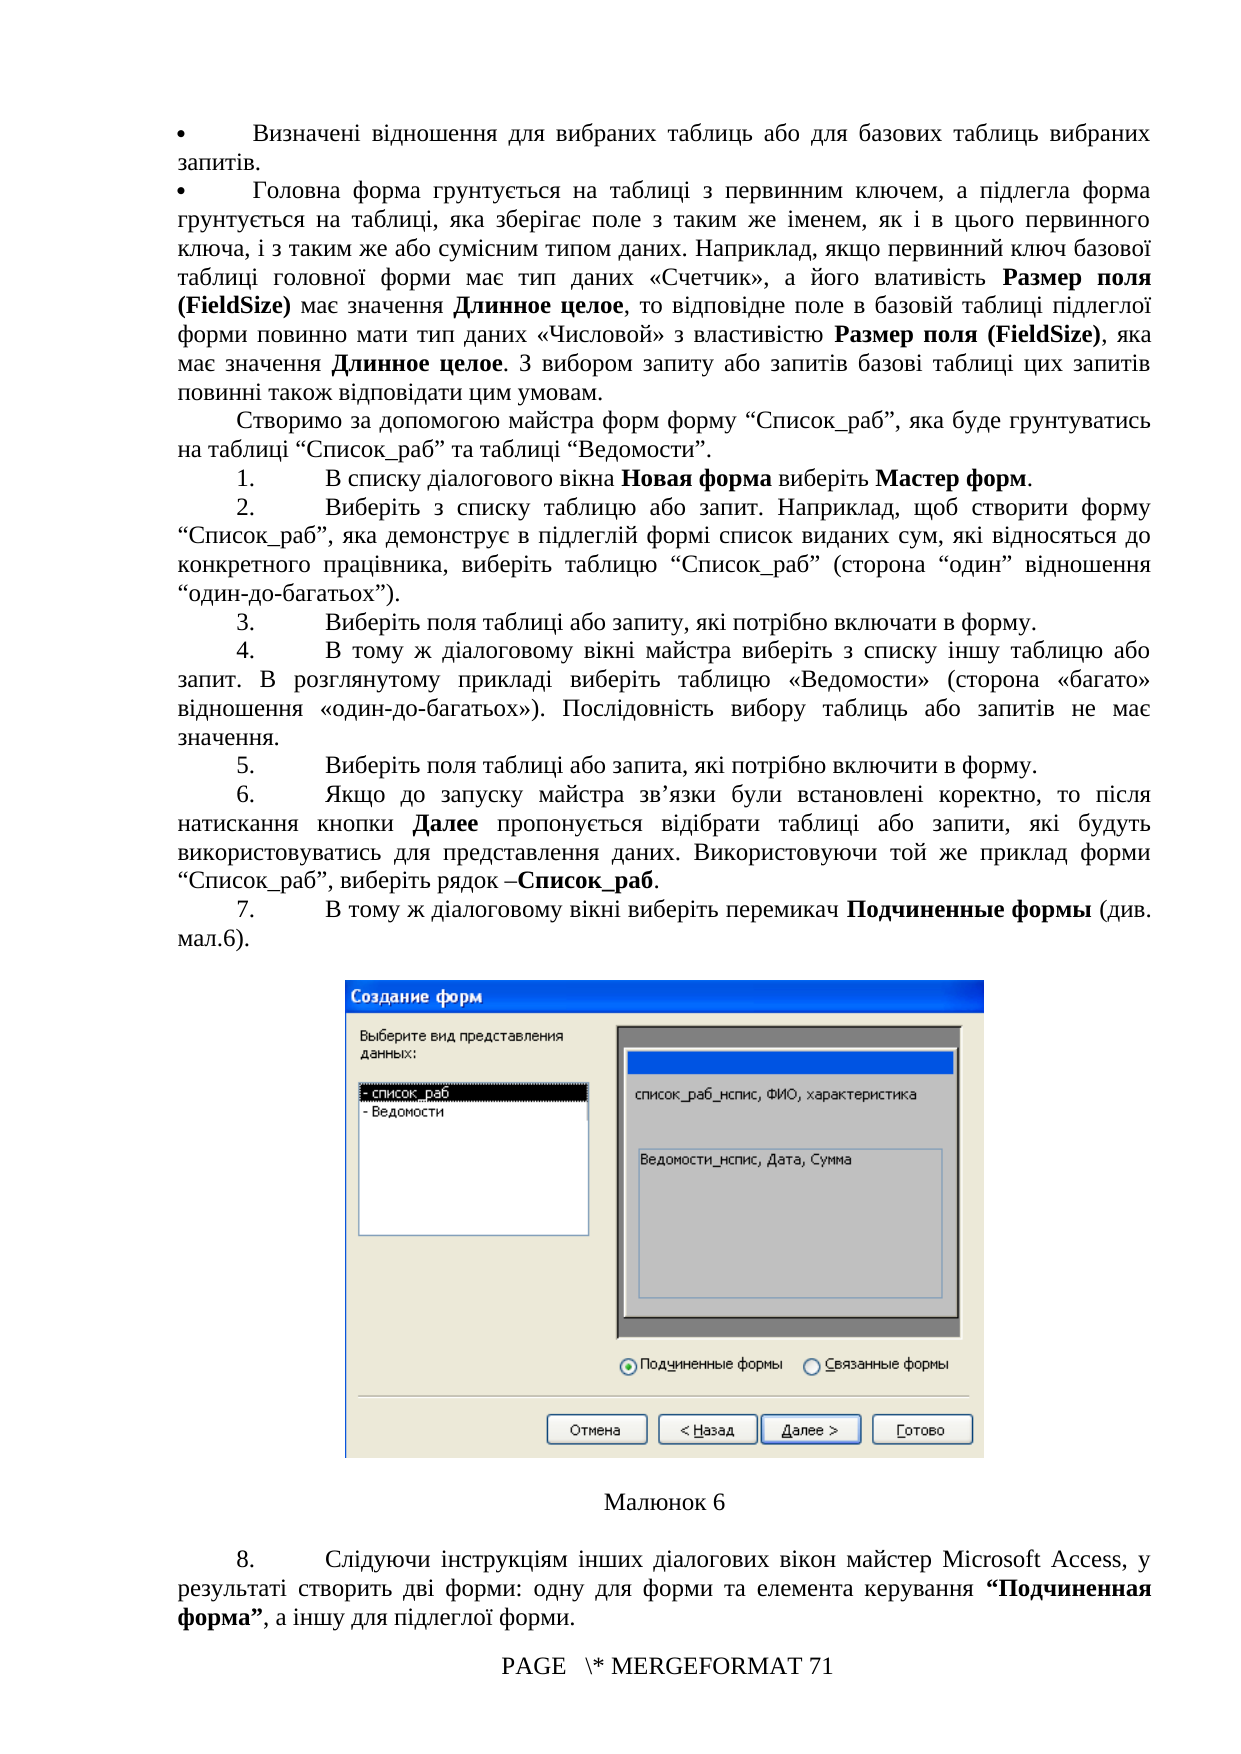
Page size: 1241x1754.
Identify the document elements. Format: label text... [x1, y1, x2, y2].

text Створимо за допомогою майстра форм форму “Список_раб”, яка буде грунтуватись на таблиці “Список_раб” та таблиці “Ведомости”. [177, 406, 1152, 463]
list Визначені відношення для вибраних таблиць або для базових таблиць вибраних запитів. [177, 118, 1152, 176]
text Малюнок 6 [177, 1487, 1152, 1515]
list Якщо до запуску майстра зв’язки були встановлені коректно, то після натискання кнопки Далее пропонується відібрати таблиці або запити, які будуть використовуватись для представлення даних. Використовуючи той же приклад форми “Список_раб”, виберіть рядок –Список_раб. [177, 779, 1152, 894]
list В тому ж діалоговому вікні майстра виберіть з списку іншу таблицю або запит. В розглянутому прикладі виберіть таблицю «Ведомости» (сторона «багато» відношення «один-до-багатьох»). Послідовність вибору таблиць або запитів не має значення. [177, 636, 1152, 751]
list В тому ж діалоговому вікні виберіть перемикач Подчиненные формы (див. мал.6). [177, 894, 1152, 952]
list Виберіть поля таблиці або запита, які потрібно включити в форму. [177, 751, 1152, 779]
picture [345, 980, 984, 1458]
list Виберіть поля таблиці або запиту, які потрібно включати в форму. [177, 607, 1152, 636]
list Слідуючи інструкціям інших діалогових вікон майстер Microsoft Access, у результаті створить дві форми: одну для форми та елемента керування “Подчиненная форма”, а іншу для підлеглої форми. [177, 1544, 1152, 1630]
list Виберіть з списку таблицю або запит. Наприклад, щоб створити форму “Список_раб”, яка демонструє в підлеглій формі список виданих сум, які відносяться до конкретного працівника, виберіть таблицю “Список_раб” (сторона “один” відношення “один-до-багатьох”). [177, 492, 1152, 607]
list Головна форма грунтується на таблиці з первинним ключем, а підлегла форма грунтується на таблиці, яка зберігає поле з таким же іменем, як і в цього первинного ключа, і з таким же або сумісним типом даних. Наприклад, якщо первинний ключ базової таблиці головної форми має тип даних «Счетчик», а його влативість Размер поля (FieldSize) має значення Длинное целое, то відповідне поле в базовій таблиці підлеглої форми повинно мати тип даних «Числовой» з властивістю Размер поля (FieldSize), яка має значення Длинное целое. З вибором запиту або запитів базові таблиці цих запитів повинні також відповідати цим умовам. [177, 176, 1152, 406]
list В списку діалогового вікна Новая форма виберіть Мастер форм. [177, 463, 1152, 492]
